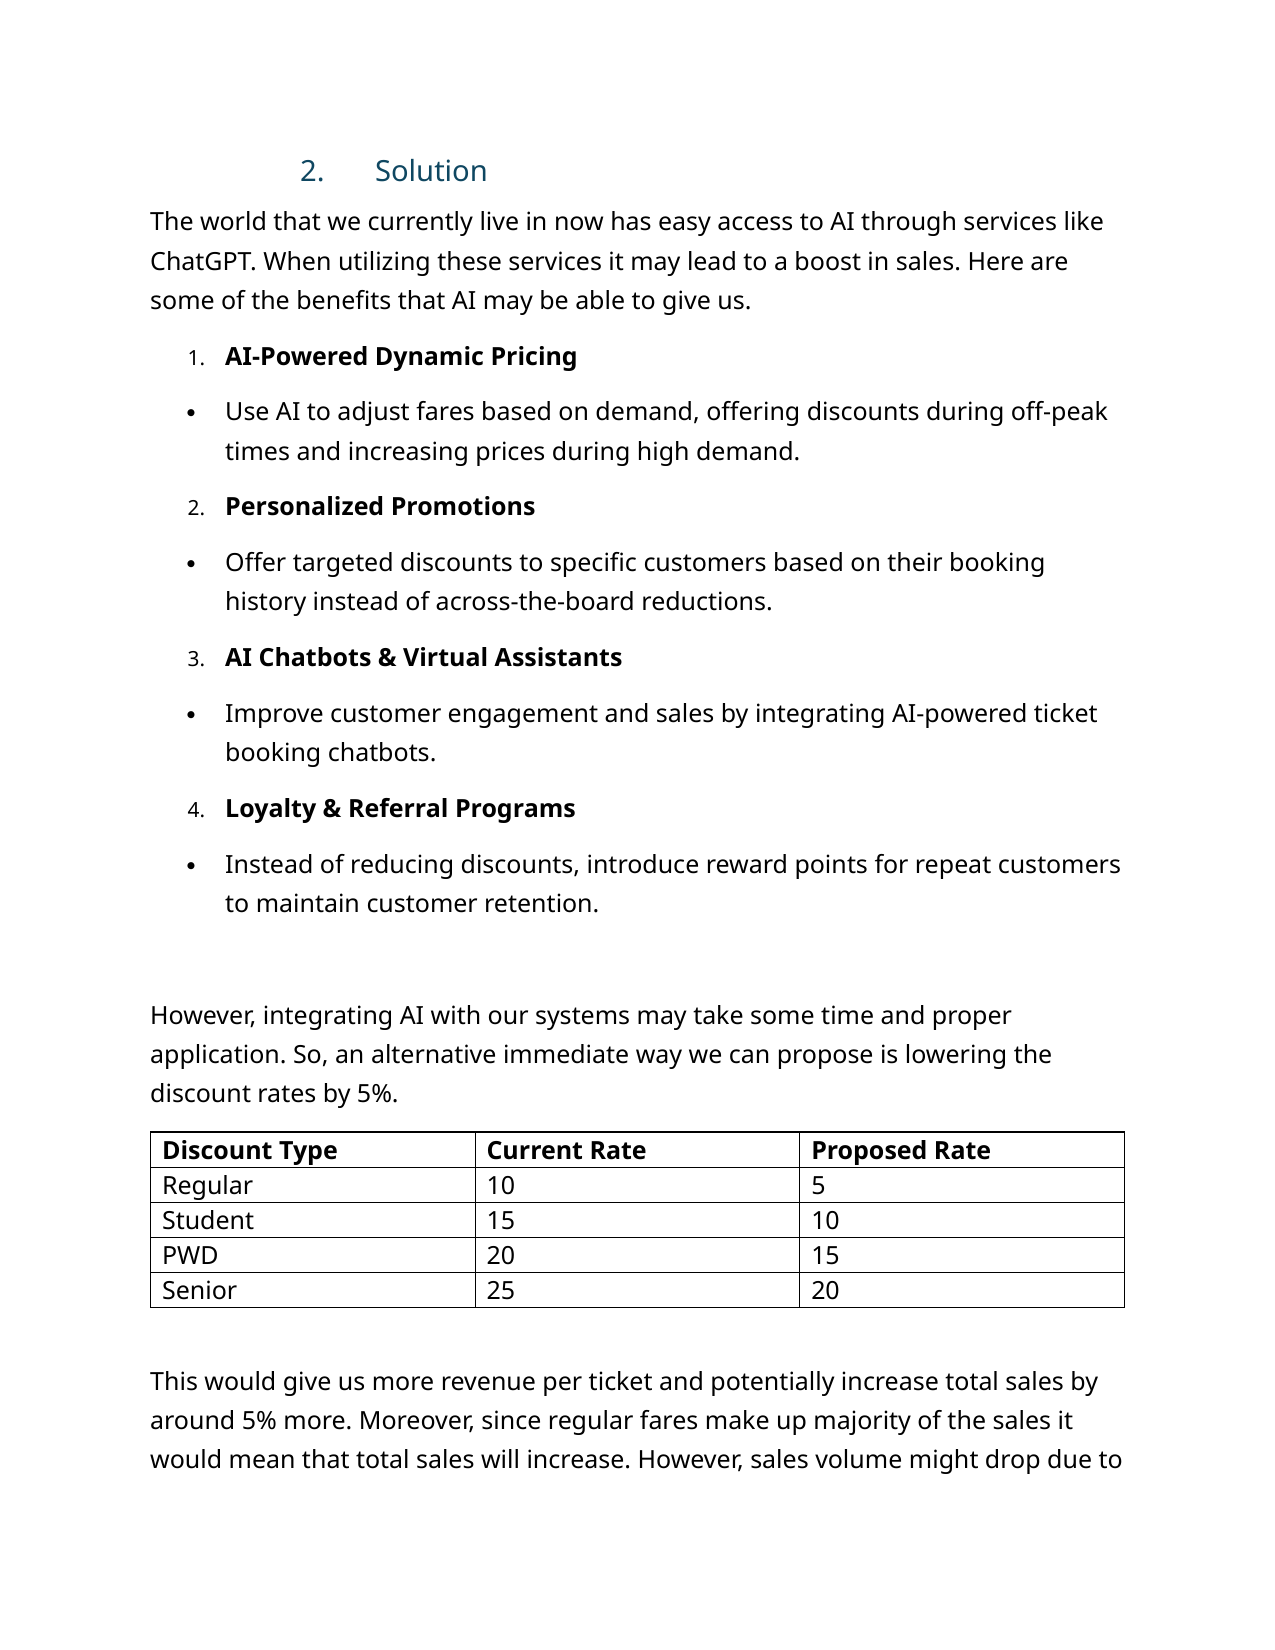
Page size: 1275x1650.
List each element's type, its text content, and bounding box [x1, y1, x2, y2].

table_cell 5 [800, 1168, 1124, 1202]
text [150, 1364, 1125, 1476]
table_header Discount Type [151, 1133, 475, 1167]
table_cell Regular [151, 1168, 475, 1202]
subtitle Solution [300, 150, 1125, 190]
table_header Current Rate [476, 1133, 799, 1167]
text The world that we currently live in now has easy access to AI through services like ChatGPT. When utilizing these services it may lead to a boost in sales. Here are some of the benefits that AI may be able to give us. [150, 204, 1125, 316]
table_header Proposed Rate [800, 1133, 1124, 1167]
list AI-Powered Dynamic Pricing [187, 338, 1125, 372]
list Personalized Promotions [187, 489, 1125, 523]
list Instead of reducing discounts, introduce reward points for repeat customers to maintain customer retention. [187, 846, 1125, 920]
table_cell 15 [800, 1238, 1124, 1272]
table_cell 15 [476, 1203, 799, 1237]
table_cell 10 [800, 1203, 1124, 1237]
list Loyalty & Referral Programs [187, 791, 1125, 825]
table_cell 20 [476, 1238, 799, 1272]
table_cell 25 [476, 1273, 799, 1307]
list AI Chatbots & Virtual Assistants [187, 640, 1125, 674]
table_cell Senior [151, 1273, 475, 1307]
table_cell PWD [151, 1238, 475, 1272]
list Use AI to adjust fares based on demand, offering discounts during off-peak times and increasing prices during high demand. [187, 394, 1125, 467]
text However, integrating AI with our systems may take some time and proper application. So, an alternative immediate way we can propose is lowering the discount rates by 5%. [150, 997, 1125, 1110]
list Offer targeted discounts to specific customers based on their booking history instead of across-the-board reductions. [187, 545, 1125, 618]
table_cell 10 [476, 1168, 799, 1202]
list Improve customer engagement and sales by integrating AI-powered ticket booking chatbots. [187, 696, 1125, 769]
table_cell 20 [800, 1273, 1124, 1307]
table_cell Student [151, 1203, 475, 1237]
